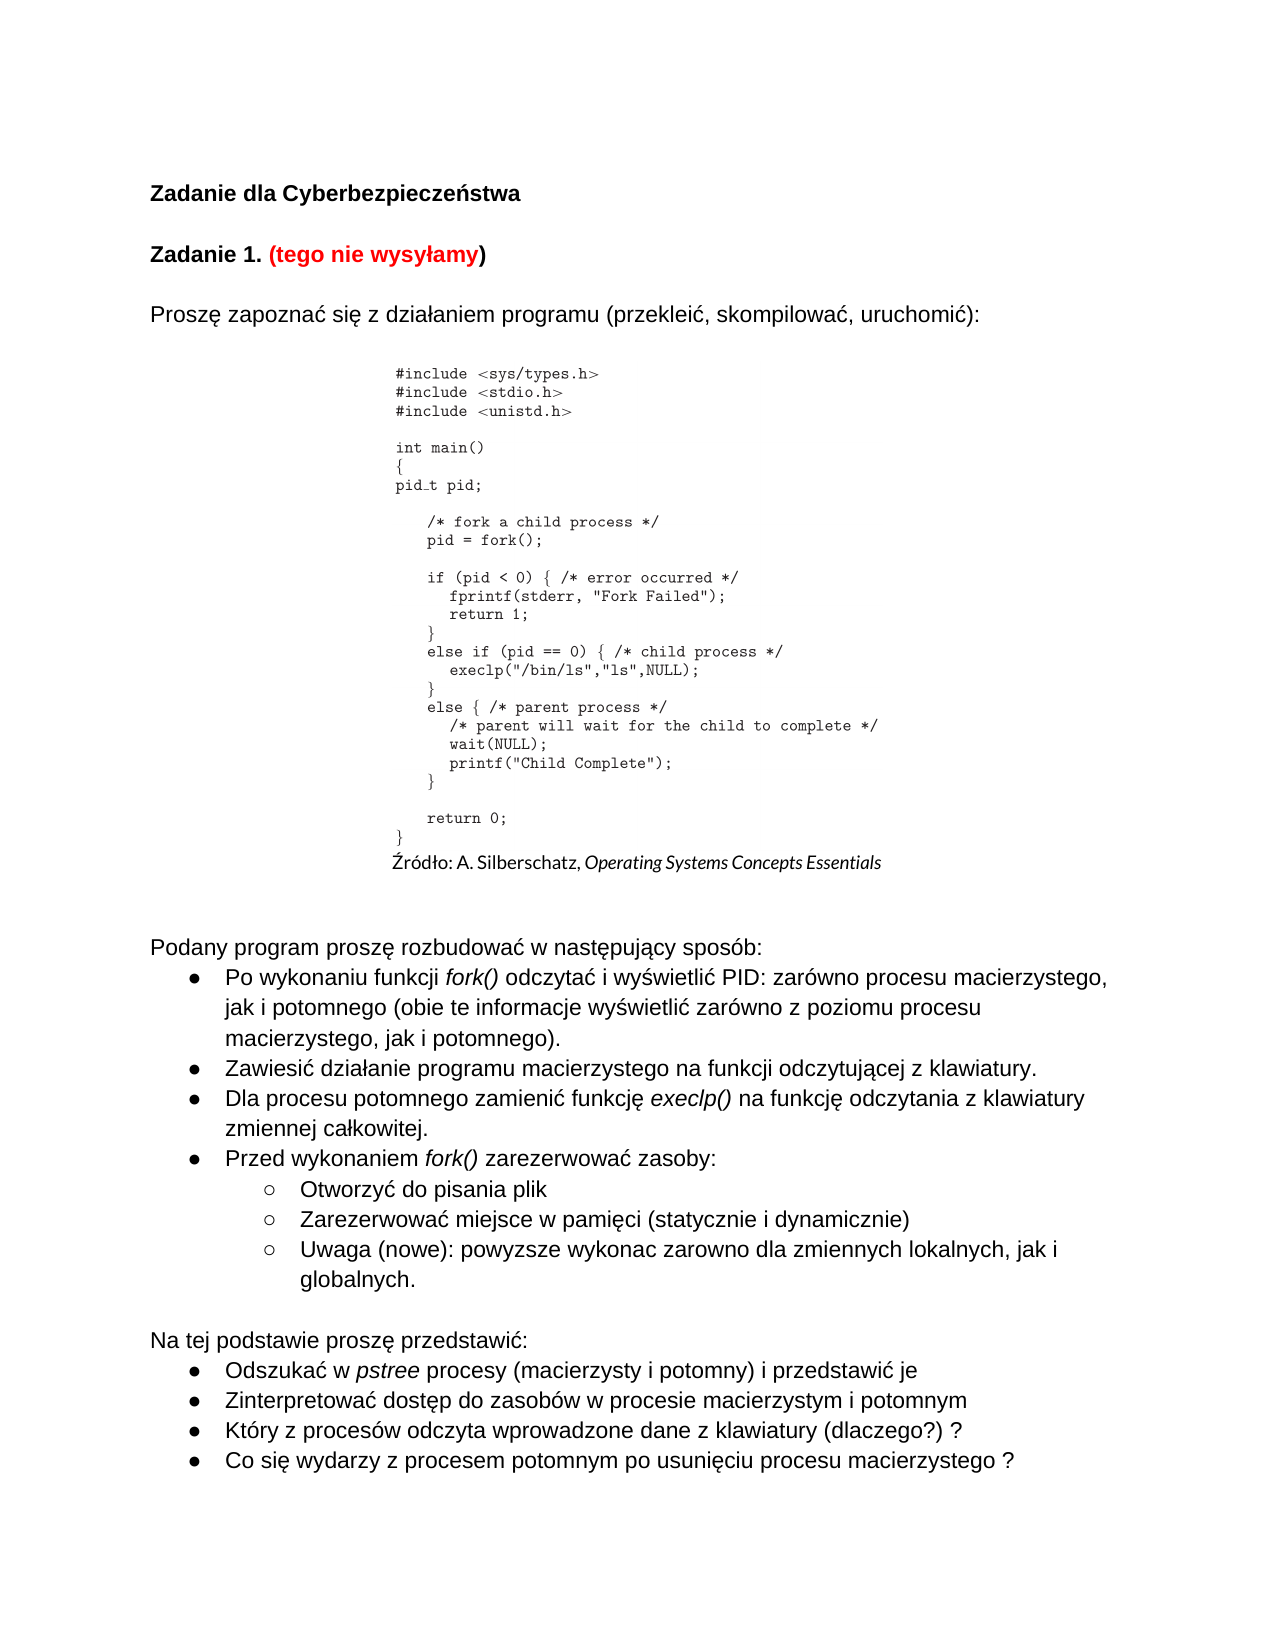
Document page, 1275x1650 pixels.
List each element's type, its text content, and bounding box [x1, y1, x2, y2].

text Proszę zapoznać się z działaniem programu (przekleić, skompilować, uruchomić): [150, 301, 1125, 327]
text Zadanie dla Cyberbezpieczeństwa [150, 180, 1125, 207]
text Źródło: A. Silberschatz, Operating Systems Concepts Essentials [150, 851, 1125, 873]
list Przed wykonaniem fork() zarezerwować zasoby: [187, 1145, 1125, 1172]
list Który z procesów odczyta wprowadzone dane z klawiatury (dlaczego?) ? [187, 1417, 1125, 1444]
list Co się wydarzy z procesem potomnym po usunięciu procesu macierzystego ? [187, 1447, 1125, 1474]
list Dla procesu potomnego zamienić funkcję execlp() na funkcję odczytania z klawiatury zmiennej całkowitej. [187, 1085, 1125, 1142]
list Zarezerwować miejsce w pamięci (statycznie i dynamicznie) [262, 1206, 1125, 1232]
text Na tej podstawie proszę przedstawić: [150, 1327, 1125, 1353]
list Zinterpretować dostęp do zasobów w procesie macierzystym i potomnym [187, 1387, 1125, 1413]
list Po wykonaniu funkcji fork() odczytać i wyświetlić PID: zarówno procesu macierzystego, jak i potomnego (obie te informacje wyświetlić zarówno z poziomu procesu macierzystego, jak i potomnego). [187, 964, 1125, 1051]
list Odszukać w pstree procesy (macierzysty i potomny) i przedstawić je [187, 1357, 1125, 1383]
text Podany program proszę rozbudować w następujący sposób: [150, 934, 1125, 960]
text Zadanie 1. (tego nie wysyłamy) [150, 241, 1125, 267]
list Uwaga (nowe): powyzsze wykonac zarowno dla zmiennych lokalnych, jak i globalnych. [262, 1236, 1125, 1293]
picture [391, 361, 884, 851]
list Zawiesić działanie programu macierzystego na funkcji odczytującej z klawiatury. [187, 1055, 1125, 1081]
list Otworzyć do pisania plik [262, 1176, 1125, 1202]
